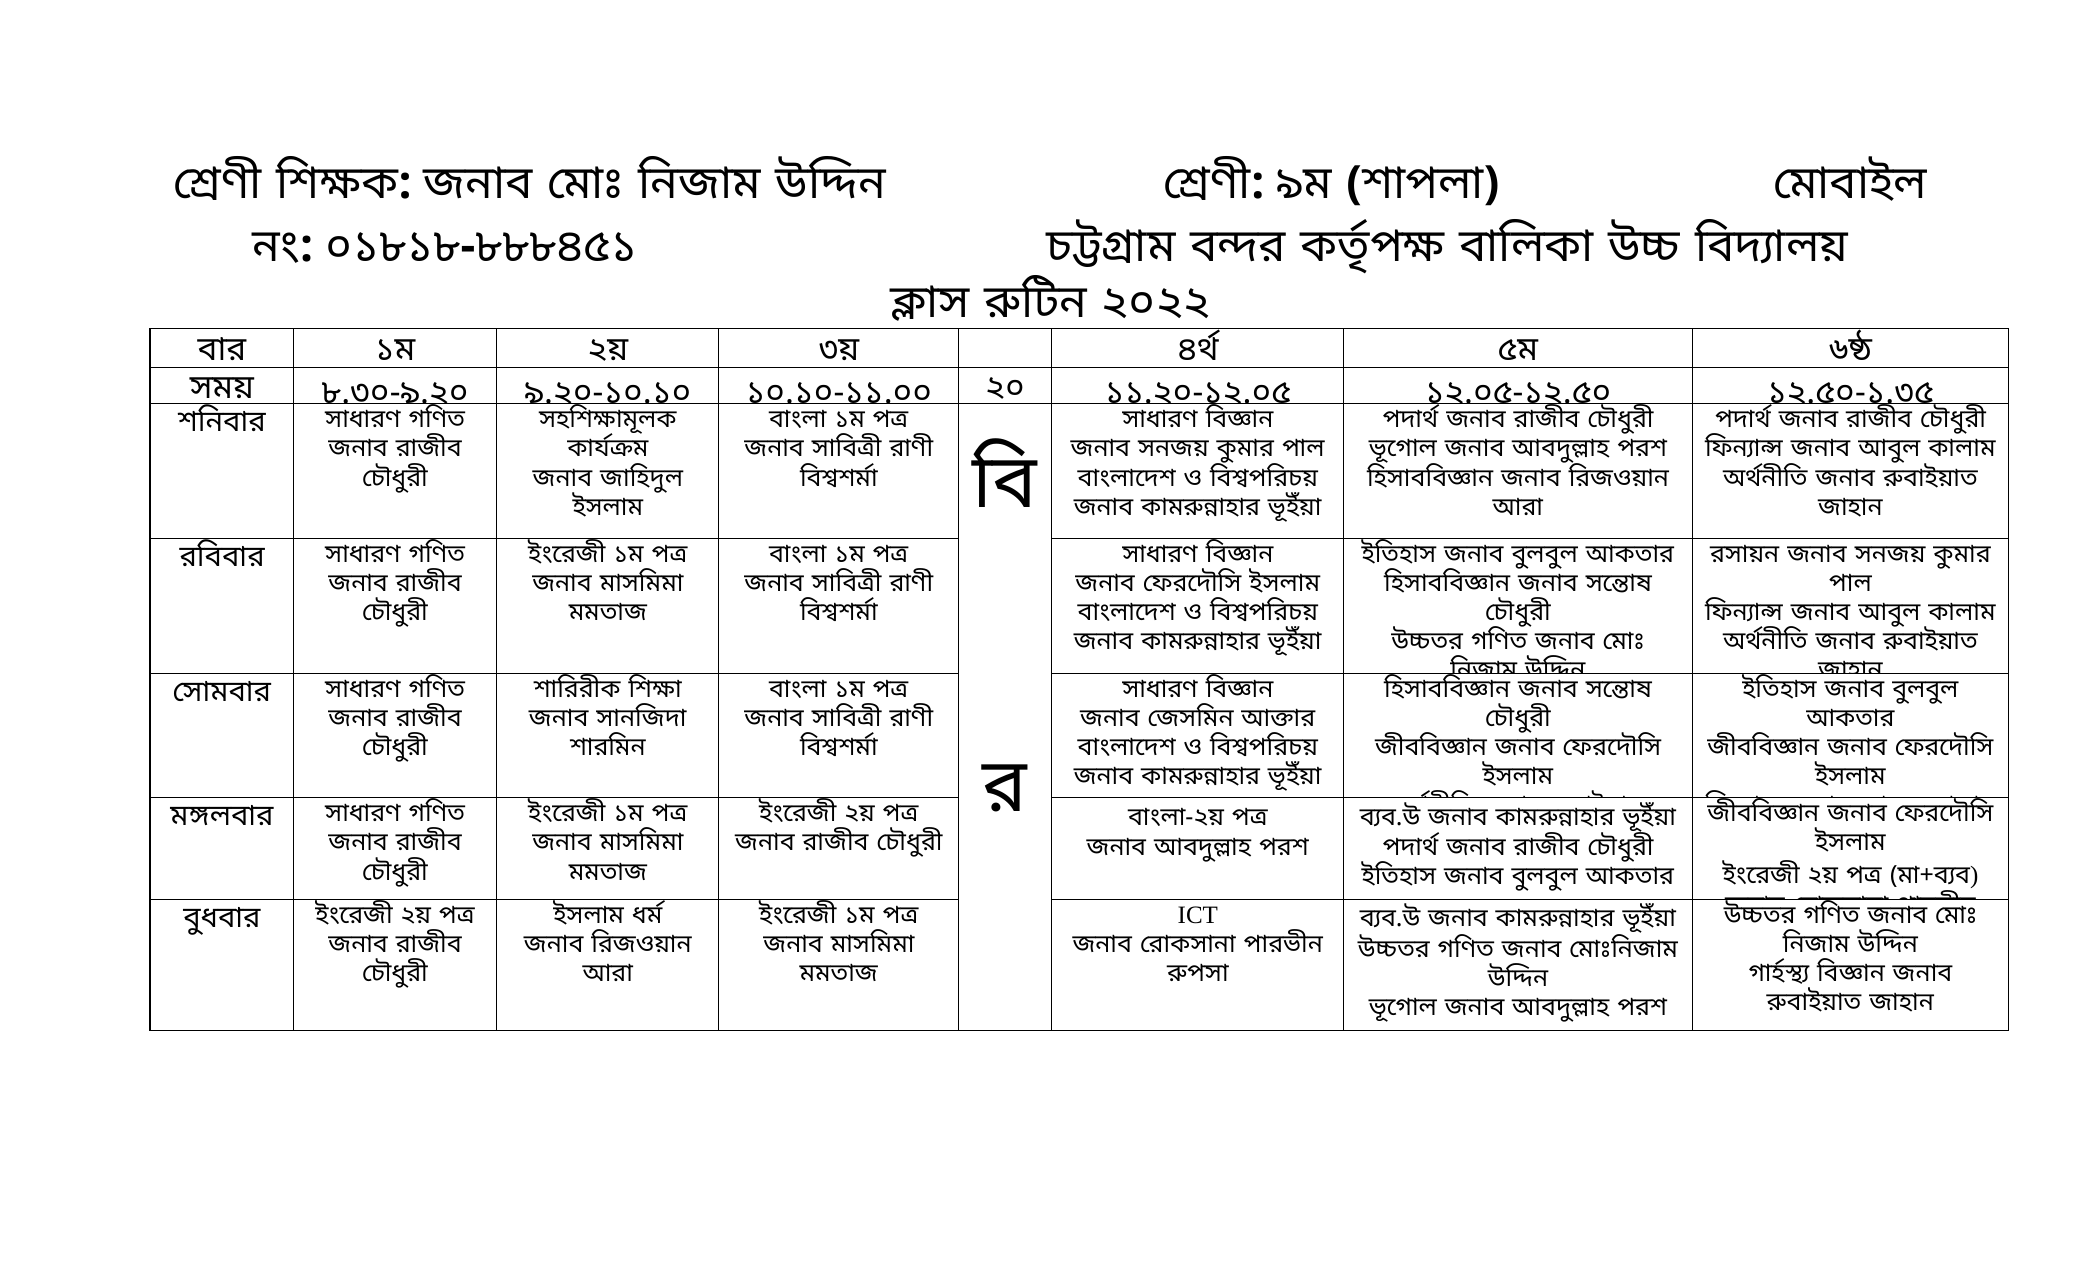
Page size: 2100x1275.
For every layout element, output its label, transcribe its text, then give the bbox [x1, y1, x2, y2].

table_cell ICT জনাব রোকসানা পারভীন রুপসা [1052, 900, 1343, 1029]
table_cell বুধবার [151, 900, 293, 1029]
table_cell পদার্থ জনাব রাজীব চৌধুরী ফিন্যান্স জনাব আবুল কালাম অর্থনীতি জনাব রুবাইয়াত জাহান [1693, 404, 2008, 538]
table_cell শনিবার [151, 404, 293, 538]
table_cell সাধারণ গণিত জনাব রাজীব চৌধুরী [294, 674, 496, 797]
table_cell ইংরেজী ২য় পত্র জনাব রাজীব চৌধুরী [719, 798, 958, 899]
table_cell বি র তি [959, 404, 1051, 1029]
table_cell ২০ মি. [959, 368, 1051, 403]
table_cell সোমবার [151, 674, 293, 797]
table_cell বাংলা ১ম পত্র জনাব সাবিত্রী রাণী বিশ্বশর্মা [719, 539, 958, 673]
table_cell ব্যব.উ জনাব কামরুন্নাহার ভূইঁয়া উচ্চতর গণিত জনাব মোঃনিজাম উদ্দিন ভূগোল জনাব আবদুল্লাহ পরশ [1344, 900, 1692, 1029]
table_cell ইংরেজী ১ম পত্র জনাব মাসমিমা মমতাজ [497, 539, 718, 673]
table_cell জীববিজ্ঞান জনাব ফেরদৌসি ইসলাম ইংরেজী ২য় পত্র (মা+ব্যব) জনাব রোকসানা পারভীন জেমী [1693, 798, 2008, 899]
text শ্রেণী শিক্ষক: জনাব মোঃ নিজাম উদ্দিন শ্রেণী: ৯ম (শাপলা) মোবাইল নং: ০১৮১৮-৮৮৮৪৫১ চট্টগ্রাম বন্দর কর্তৃপক্ষ বালিকা উচ্চ বিদ্যালয় [150, 150, 1950, 275]
table_cell সাধারণ গণিত জনাব রাজীব চৌধুরী [294, 798, 496, 899]
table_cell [497, 900, 718, 1029]
table_cell ব্যব.উ জনাব কামরুন্নাহার ভূইঁয়া পদার্থ জনাব রাজীব চৌধুরী ইতিহাস জনাব বুলবুল আকতার [1344, 798, 1692, 899]
table_cell মঙ্গলবার [151, 798, 293, 899]
table_cell ১১.২০-১২.০৫ [1052, 368, 1343, 403]
table_cell ইংরেজী ১ম পত্র জনাব মাসমিমা মমতাজ [497, 798, 718, 899]
text ক্লাস রুটিন ২০২২ [150, 275, 1950, 328]
table_cell ১২.০৫-১২.৫০ [1344, 368, 1692, 403]
table_cell শারিরীক শিক্ষা জনাব সানজিদা শারমিন [497, 674, 718, 797]
table_cell সাধারণ বিজ্ঞান জনাব জেসমিন আক্তার বাংলাদেশ ও বিশ্বপরিচয় জনাব কামরুন্নাহার ভূইঁয়া [1052, 674, 1343, 797]
table_cell ইতিহাস জনাব বুলবুল আকতার জীববিজ্ঞান জনাব ফেরদৌসি ইসলাম ফিন্যান্স জনাব আবুল কালাম [1693, 674, 2008, 797]
table_header ৪র্থ [1052, 329, 1343, 367]
table_cell বাংলা ১ম পত্র জনাব সাবিত্রী রাণী বিশ্বশর্মা [719, 674, 958, 797]
table_header বার [151, 329, 293, 367]
table_cell সাধারণ বিজ্ঞান জনাব সনজয় কুমার পাল বাংলাদেশ ও বিশ্বপরিচয় জনাব কামরুন্নাহার ভূইঁয়া [1052, 404, 1343, 538]
table_header ১ম [294, 329, 496, 367]
table_cell ইংরেজী ১ম পত্র জনাব মাসমিমা মমতাজ [719, 900, 958, 1029]
table_cell পদার্থ জনাব রাজীব চৌধুরী ভূগোল জনাব আবদুল্লাহ পরশ হিসাববিজ্ঞান জনাব রিজওয়ান আরা [1344, 404, 1692, 538]
table_cell সাধারণ গণিত জনাব রাজীব চৌধুরী [294, 404, 496, 538]
table_cell উচ্চতর গণিত জনাব মোঃ নিজাম উদ্দিন গার্হস্থ্য বিজ্ঞান জনাব রুবাইয়াত জাহান [1693, 900, 2008, 1029]
table_cell সময় [151, 368, 293, 403]
table_cell ৮.৩০-৯.২০ [294, 368, 496, 403]
table_cell ১২.৫০-১.৩৫ [1693, 368, 2008, 403]
table_header ৫ম [1344, 329, 1692, 367]
table_cell সাধারণ গণিত জনাব রাজীব চৌধুরী [294, 539, 496, 673]
table_header [959, 329, 1051, 367]
table_header ৬ষ্ঠ [1693, 329, 2008, 367]
table_cell সাধারণ বিজ্ঞান জনাব ফেরদৌসি ইসলাম বাংলাদেশ ও বিশ্বপরিচয় জনাব কামরুন্নাহার ভূইঁয়া [1052, 539, 1343, 673]
table_cell বাংলা ১ম পত্র জনাব সাবিত্রী রাণী বিশ্বশর্মা [719, 404, 958, 538]
table_cell রবিবার [151, 539, 293, 673]
table_cell ১০.১০-১১.০০ [719, 368, 958, 403]
table_cell রসায়ন জনাব সনজয় কুমার পাল ফিন্যান্স জনাব আবুল কালাম অর্থনীতি জনাব রুবাইয়াত জাহান [1693, 539, 2008, 673]
table_cell বাংলা-২য় পত্র জনাব আবদুল্লাহ পরশ [1052, 798, 1343, 899]
table_cell সহশিক্ষামূলক কার্যক্রম জনাব জাহিদুল ইসলাম [497, 404, 718, 538]
table_cell ইতিহাস জনাব বুলবুল আকতার হিসাববিজ্ঞান জনাব সন্তোষ চৌধুরী উচ্চতর গণিত জনাব মোঃ নিজাম উদ্দিন [1344, 539, 1692, 673]
table_header ২য় [497, 329, 718, 367]
table_cell ৯.২০-১০.১০ [497, 368, 718, 403]
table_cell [294, 900, 496, 1029]
table_header ৩য় [719, 329, 958, 367]
table_cell হিসাববিজ্ঞান জনাব সন্তোষ চৌধুরী জীববিজ্ঞান জনাব ফেরদৌসি ইসলাম অর্থনীতি জনাব রুবাইয়াত জাহান [1344, 674, 1692, 797]
